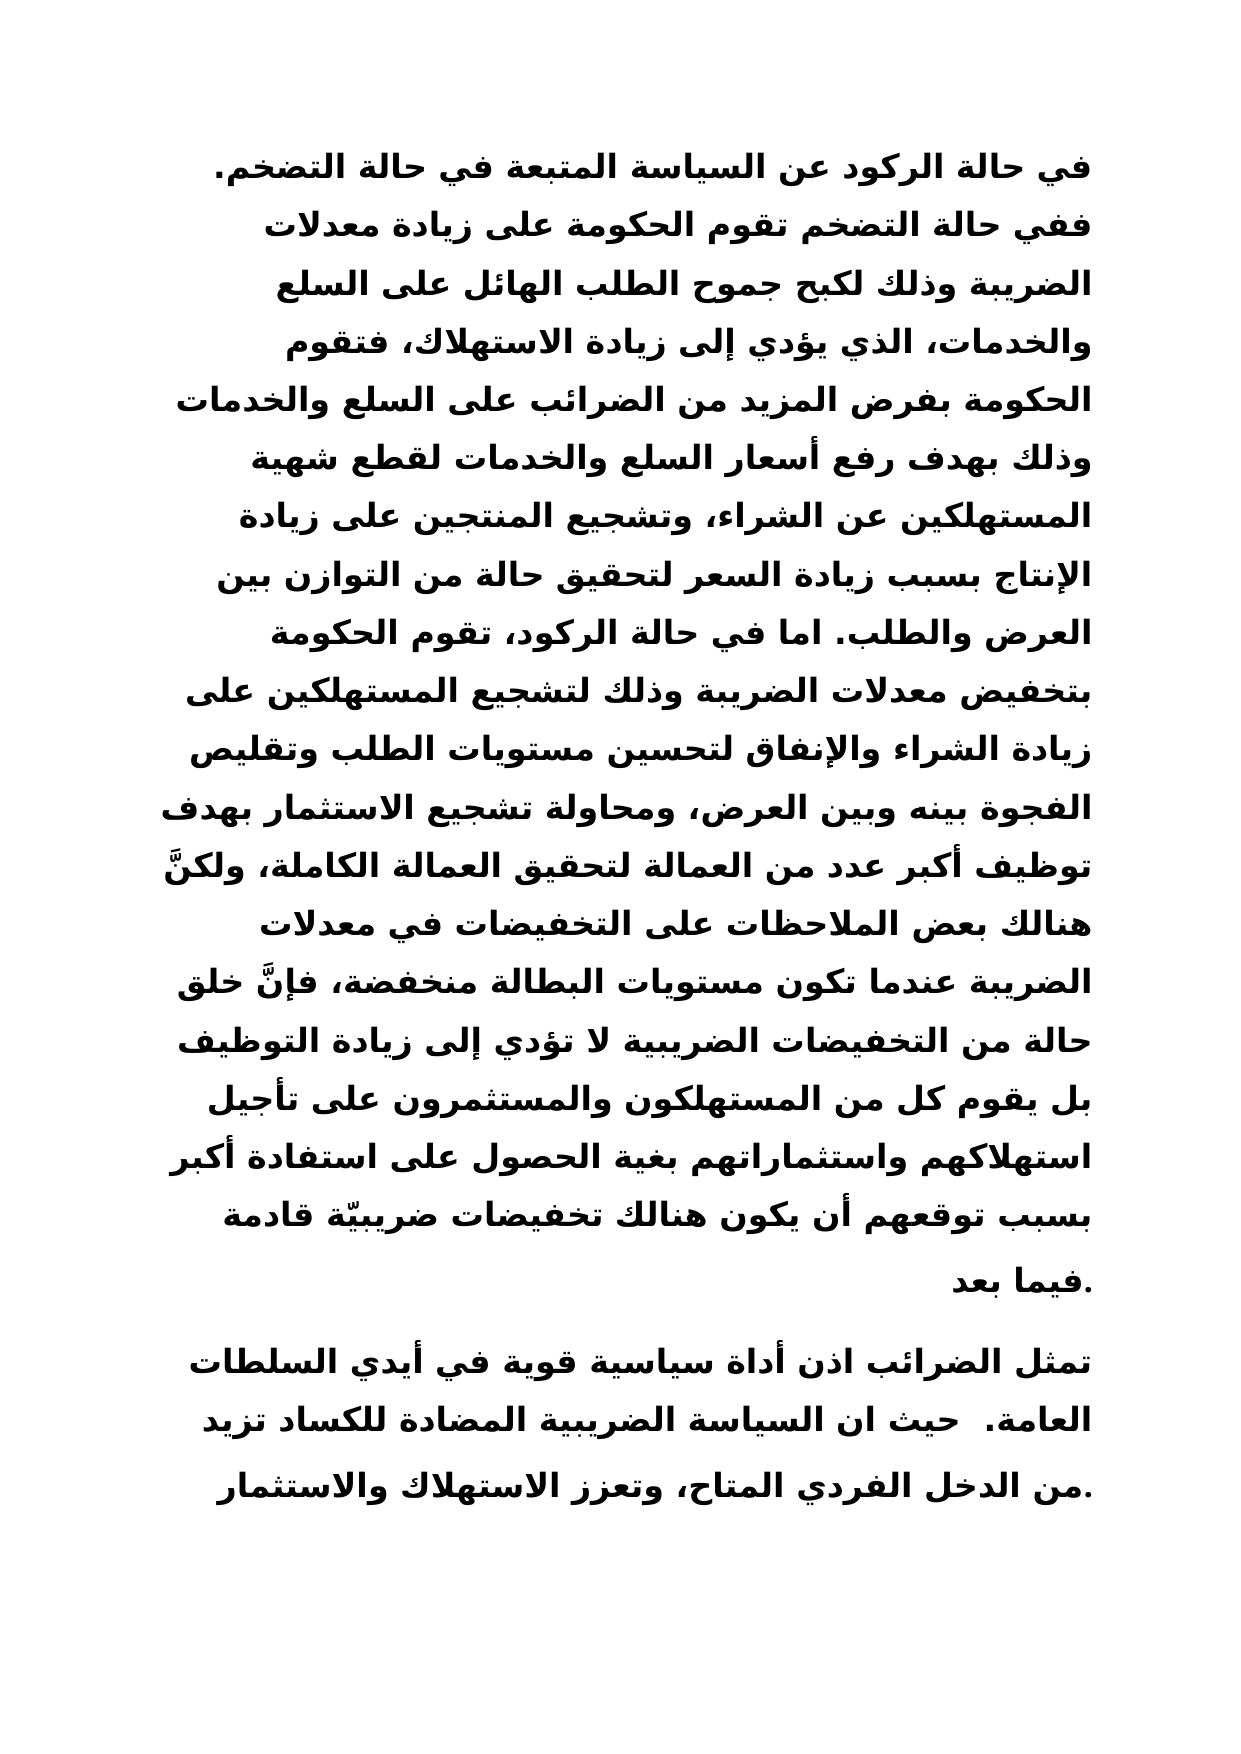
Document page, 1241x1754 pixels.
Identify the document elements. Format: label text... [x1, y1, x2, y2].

text تمثل الضرائب اذن أداة سياسية قوية في أيدي السلطات العامة. حيث ان السياسة الضريبية المضادة للكساد تزيد من الدخل الفردي المتاح، وتعزز الاستهلاك والاستثمار. [148, 1342, 1093, 1507]
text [148, 148, 1093, 1303]
